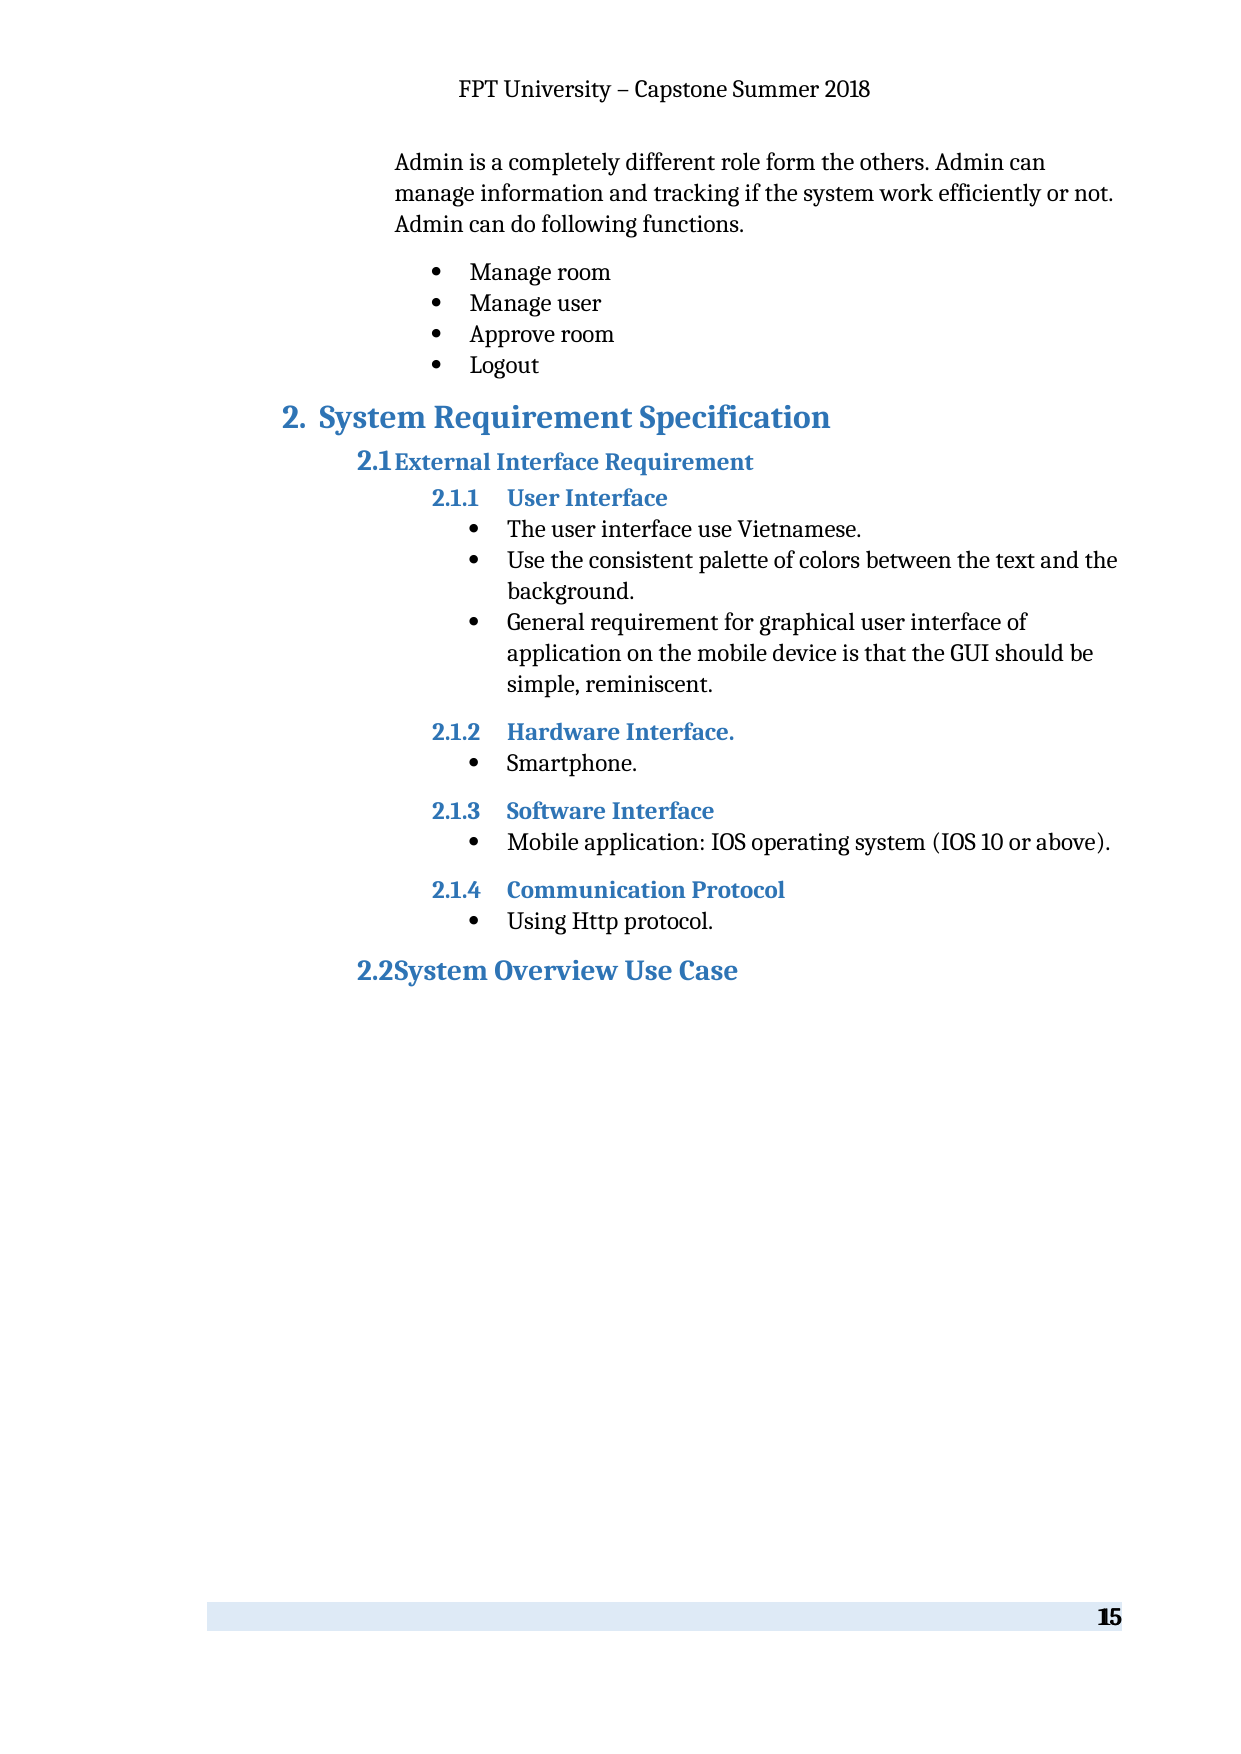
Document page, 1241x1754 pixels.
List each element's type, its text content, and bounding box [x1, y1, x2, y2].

list Using Http protocol. [469, 907, 1122, 935]
subtitle Software Interface [432, 797, 1122, 826]
subtitle Communication Protocol [432, 876, 1122, 904]
list Manage user [432, 288, 1122, 317]
subtitle User Interface [432, 484, 1122, 513]
subtitle System Overview Use Case [357, 954, 1122, 988]
list Use the consistent palette of colors between the text and the background. [469, 546, 1122, 606]
list Approve room [432, 319, 1122, 348]
subtitle Hardware Interface. [432, 718, 1122, 747]
list Manage room [432, 257, 1122, 286]
list The user interface use Vietnamese. [469, 515, 1122, 544]
list Smartphone. [469, 749, 1122, 778]
subtitle System Requirement Specification [282, 398, 1122, 437]
text Admin is a completely different role form the others. Admin can manage information and tracking if the system work efficiently or not. Admin can do following functions. [394, 148, 1122, 238]
subtitle External Interface Requirement [357, 444, 1122, 477]
list General requirement for graphical user interface of application on the mobile device is that the GUI should be simple, reminiscent. [469, 608, 1122, 699]
list Logout [432, 351, 1122, 379]
list Mobile application: IOS operating system (IOS 10 or above). [469, 828, 1122, 857]
